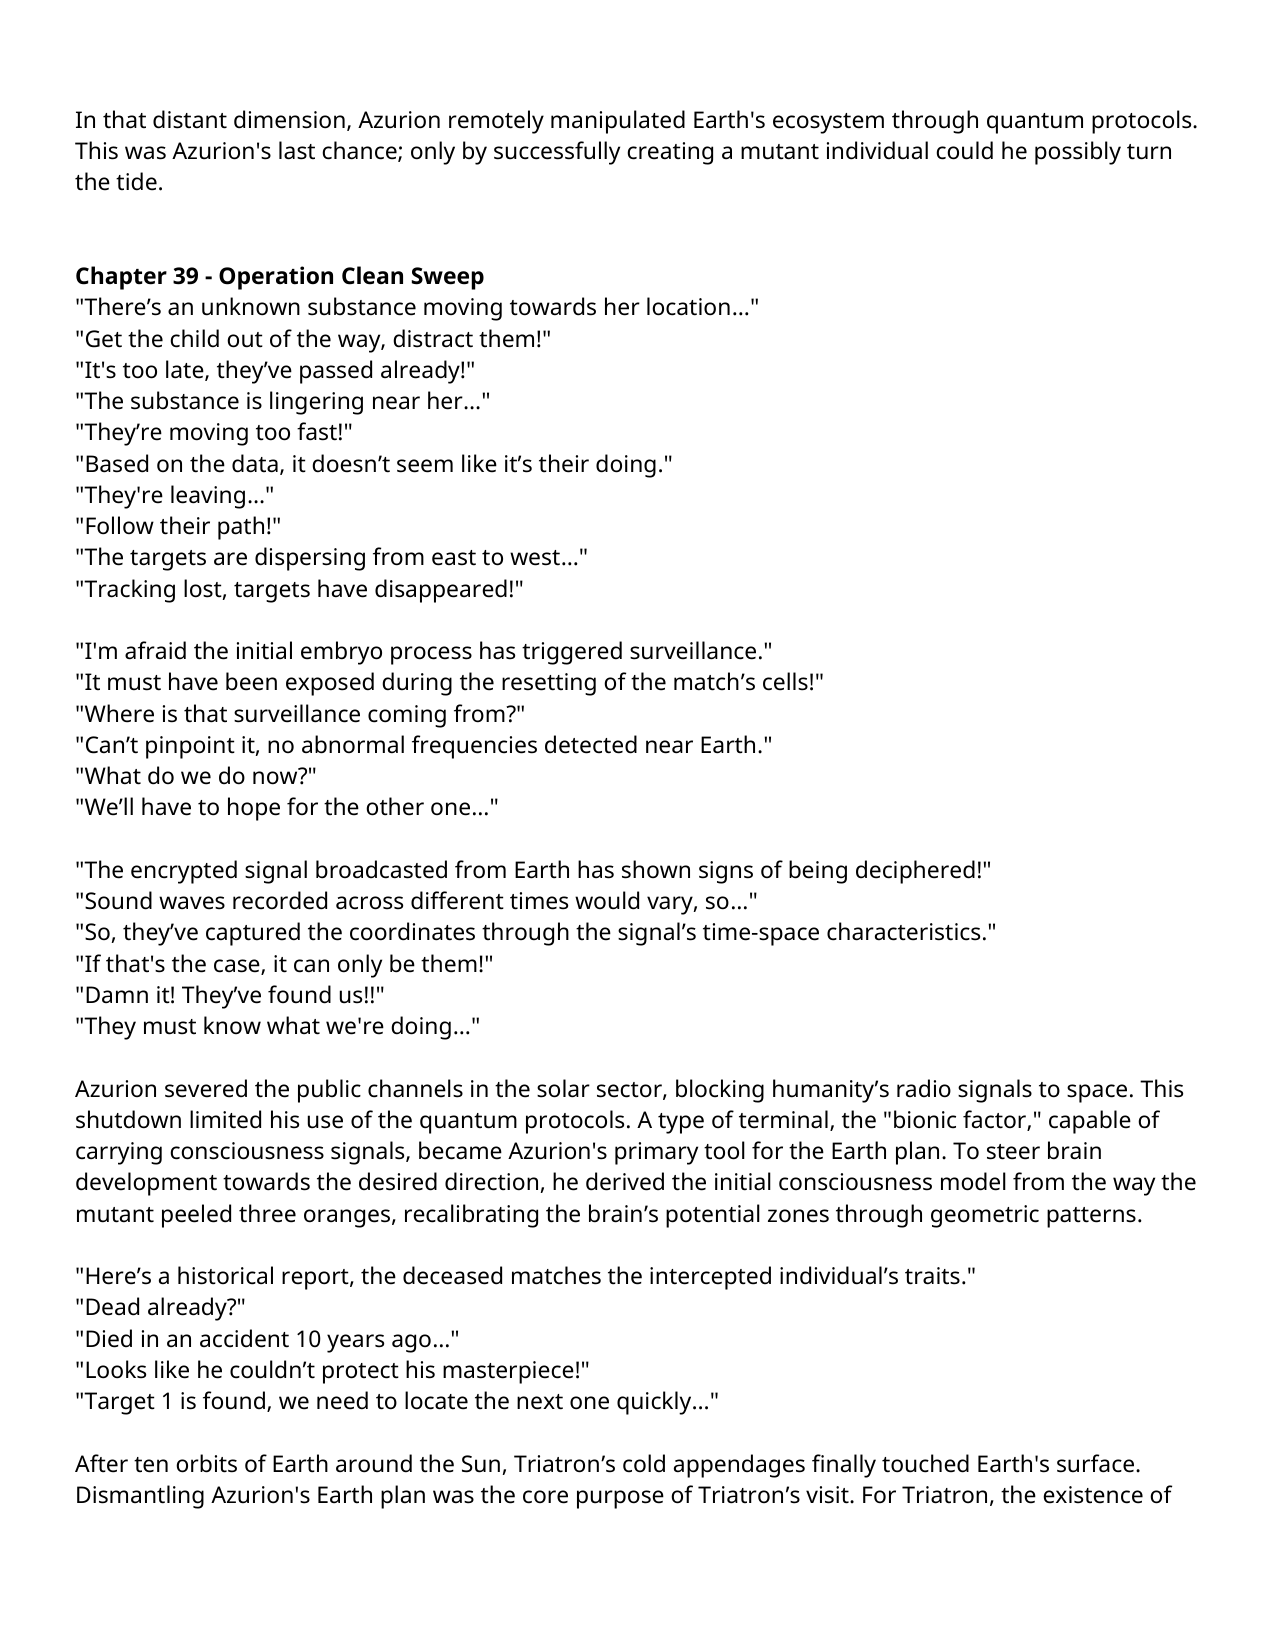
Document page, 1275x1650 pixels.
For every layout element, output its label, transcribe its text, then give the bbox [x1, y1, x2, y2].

text "There’s an unknown substance moving towards her location…" [75, 291, 1200, 322]
text In that distant dimension, Azurion remotely manipulated Earth's ecosystem through quantum protocols. This was Azurion's last chance; only by successfully creating a mutant individual could he possibly turn the tide. [75, 104, 1200, 197]
text "The encrypted signal broadcasted from Earth has shown signs of being deciphered!" [75, 854, 1200, 885]
text "The targets are dispersing from east to west…" [75, 541, 1200, 572]
text "We’ll have to hope for the other one…" [75, 791, 1200, 822]
text "I'm afraid the initial embryo process has triggered surveillance." [75, 635, 1200, 666]
text "It must have been exposed during the resetting of the match’s cells!" [75, 666, 1200, 697]
text Chapter 39 - Operation Clean Sweep [75, 260, 1200, 291]
text "What do we do now?" [75, 760, 1200, 791]
text "Get the child out of the way, distract them!" [75, 322, 1200, 354]
text "Sound waves recorded across different times would vary, so…" [75, 885, 1200, 916]
text "They're leaving…" [75, 479, 1200, 510]
text "Tracking lost, targets have disappeared!" [75, 572, 1200, 604]
text "They must know what we're doing…" [75, 1010, 1200, 1041]
text "They’re moving too fast!" [75, 416, 1200, 447]
text "Died in an accident 10 years ago…" [75, 1322, 1200, 1354]
text "Here’s a historical report, the deceased matches the intercepted individual’s traits." [75, 1260, 1200, 1291]
text "Target 1 is found, we need to locate the next one quickly…" [75, 1385, 1200, 1416]
text "If that's the case, it can only be them!" [75, 947, 1200, 979]
text "Where is that surveillance coming from?" [75, 697, 1200, 729]
text "Can’t pinpoint it, no abnormal frequencies detected near Earth." [75, 729, 1200, 760]
text Azurion severed the public channels in the solar sector, blocking humanity’s radio signals to space. This shutdown limited his use of the quantum protocols. A type of terminal, the "bionic factor," capable of carrying consciousness signals, became Azurion's primary tool for the Earth plan. To steer brain development towards the desired direction, he derived the initial consciousness model from the way the mutant peeled three oranges, recalibrating the brain’s potential zones through geometric patterns. [75, 1072, 1200, 1229]
text "The substance is lingering near her…" [75, 385, 1200, 416]
text "Looks like he couldn’t protect his masterpiece!" [75, 1354, 1200, 1385]
text "Based on the data, it doesn’t seem like it’s their doing." [75, 447, 1200, 479]
text "Dead already?" [75, 1291, 1200, 1322]
text "Follow their path!" [75, 510, 1200, 541]
text "It's too late, they’ve passed already!" [75, 354, 1200, 385]
text "So, they’ve captured the coordinates through the signal’s time-space characteristics." [75, 916, 1200, 947]
text "Damn it! They’ve found us!!" [75, 979, 1200, 1010]
